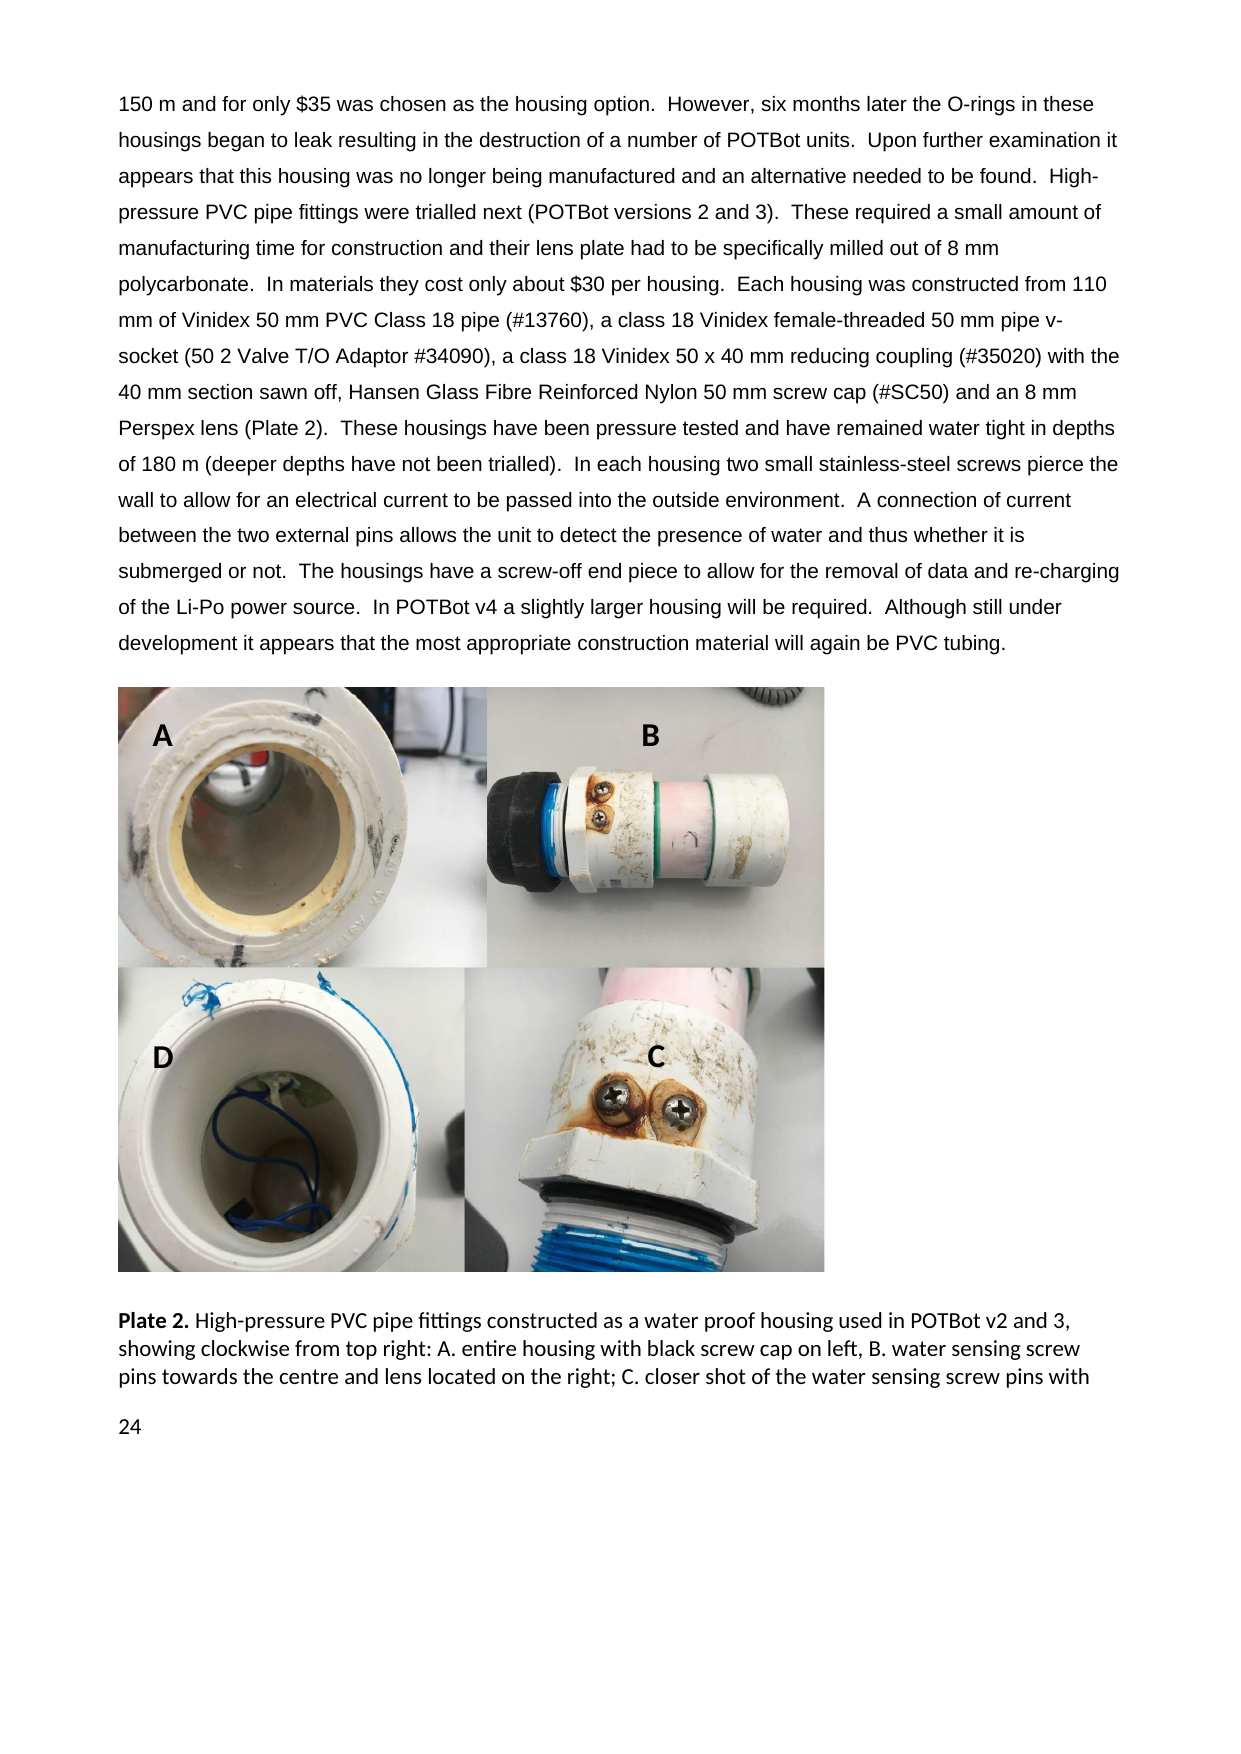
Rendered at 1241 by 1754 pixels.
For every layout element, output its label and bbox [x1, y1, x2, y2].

text [118, 92, 1122, 655]
picture [118, 687, 825, 1272]
text [118, 1306, 1122, 1390]
